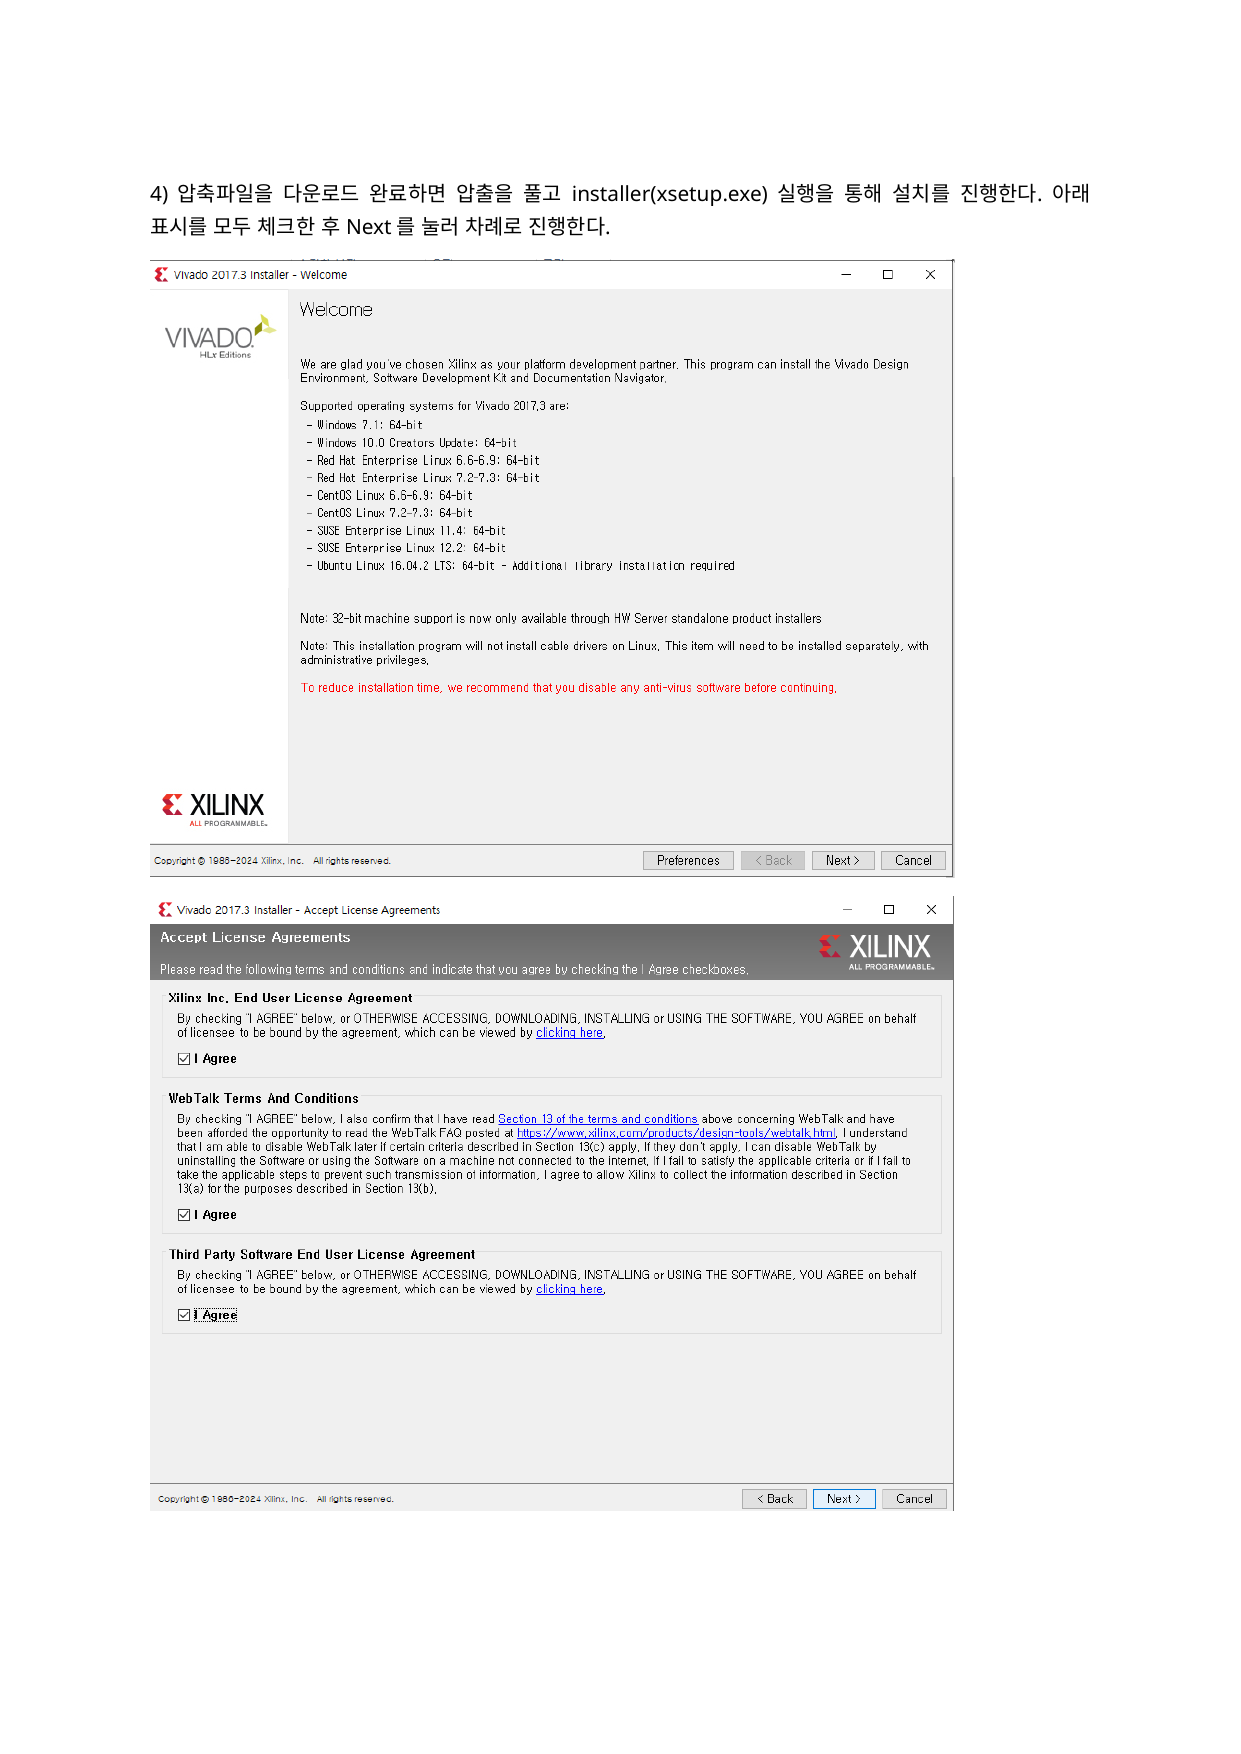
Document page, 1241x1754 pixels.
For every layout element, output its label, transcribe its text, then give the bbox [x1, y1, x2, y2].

picture [150, 259, 955, 878]
text 4) 압축파일을 다운로드 완료하면 압출을 풀고 installer(xsetup.exe) 실행을 통해 설치를 진행한다. 아래 표시를 모두 체크한 후 Next를 눌러 차례로 진행한다. [150, 177, 1090, 240]
picture [150, 896, 955, 1511]
